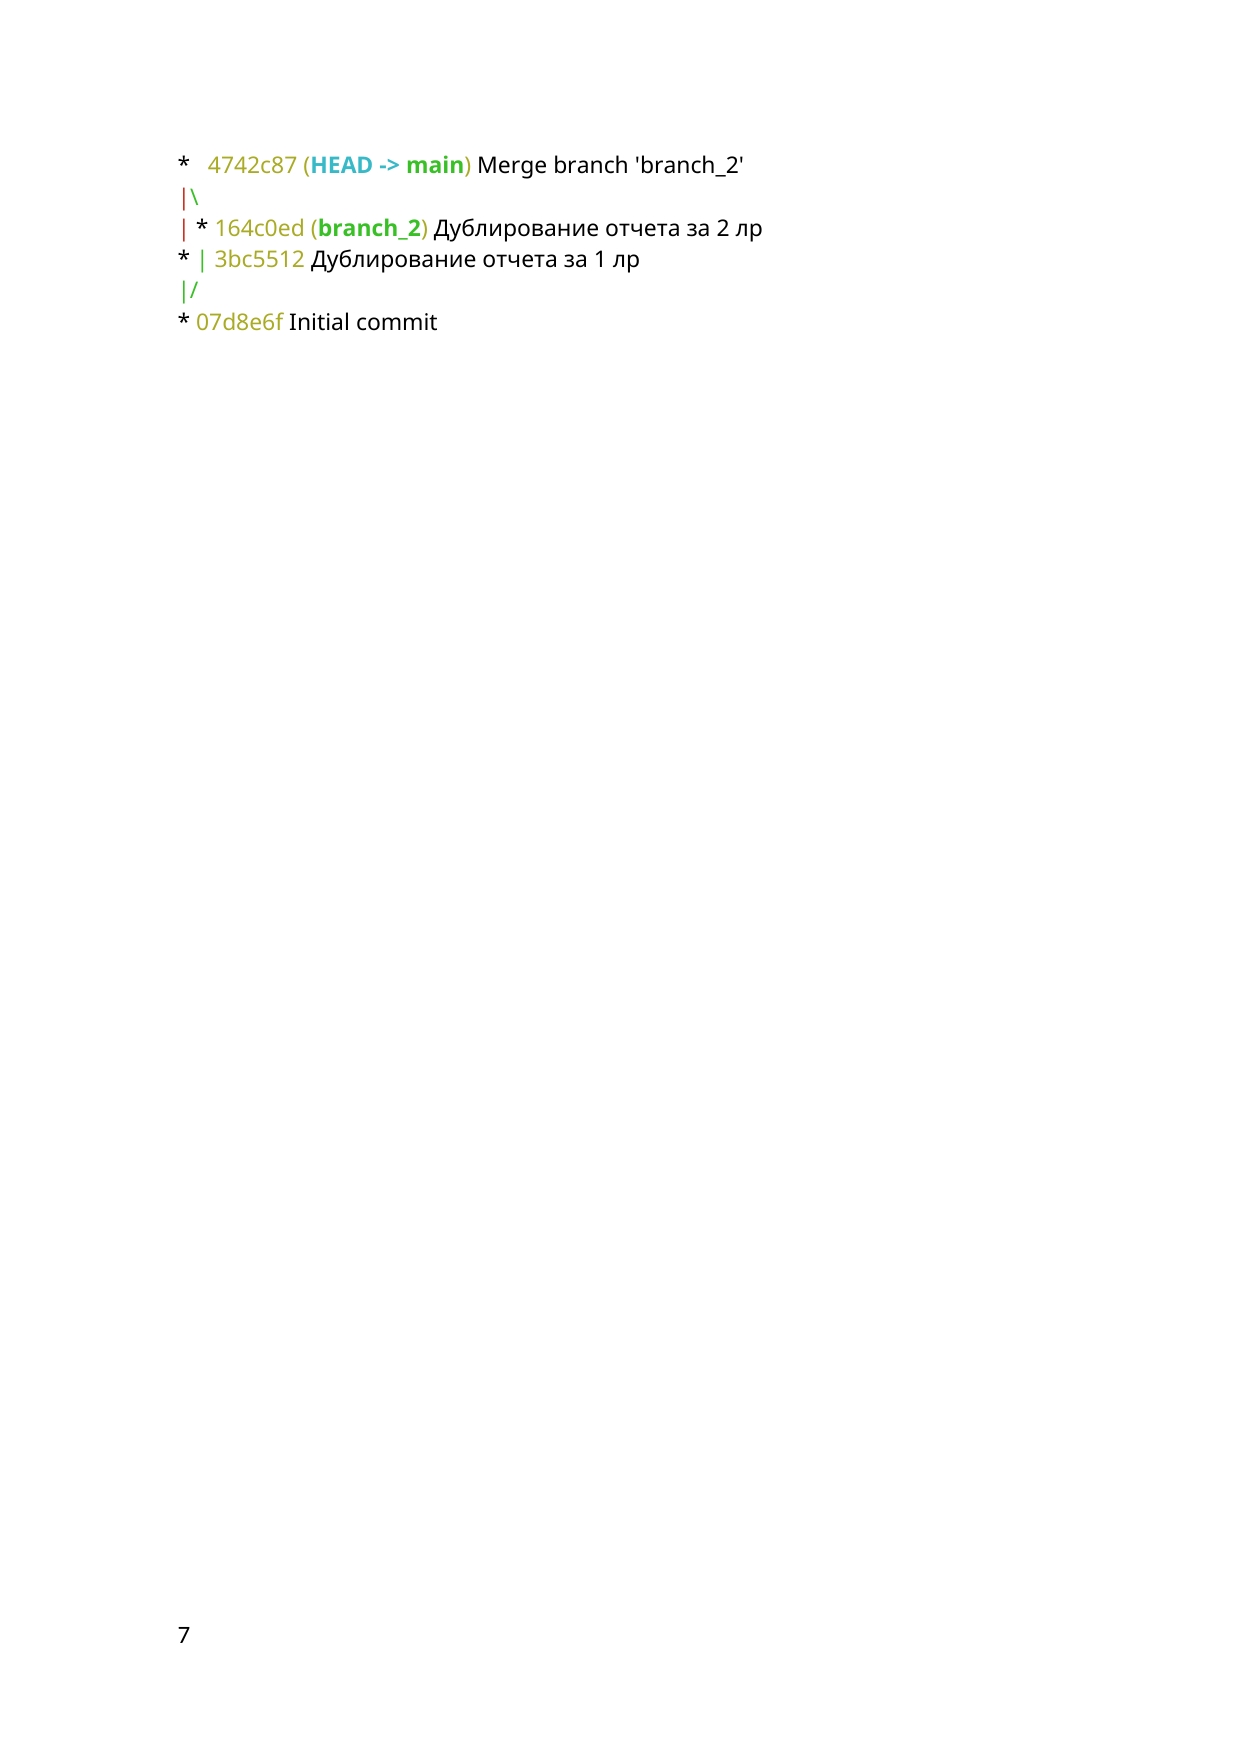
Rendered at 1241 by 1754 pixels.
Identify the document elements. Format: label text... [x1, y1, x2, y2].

text | * 164c0ed (branch_2) Дублирование отчета за 2 лр [177, 212, 1152, 243]
text * | 3bc5512 Дублирование отчета за 1 лр [177, 243, 1152, 274]
text |/ [177, 274, 1152, 306]
text * 4742c87 (HEAD -> main) Merge branch 'branch_2' [177, 149, 1152, 181]
text |\ [177, 181, 1152, 212]
text * 07d8e6f Initial commit [177, 306, 1152, 337]
